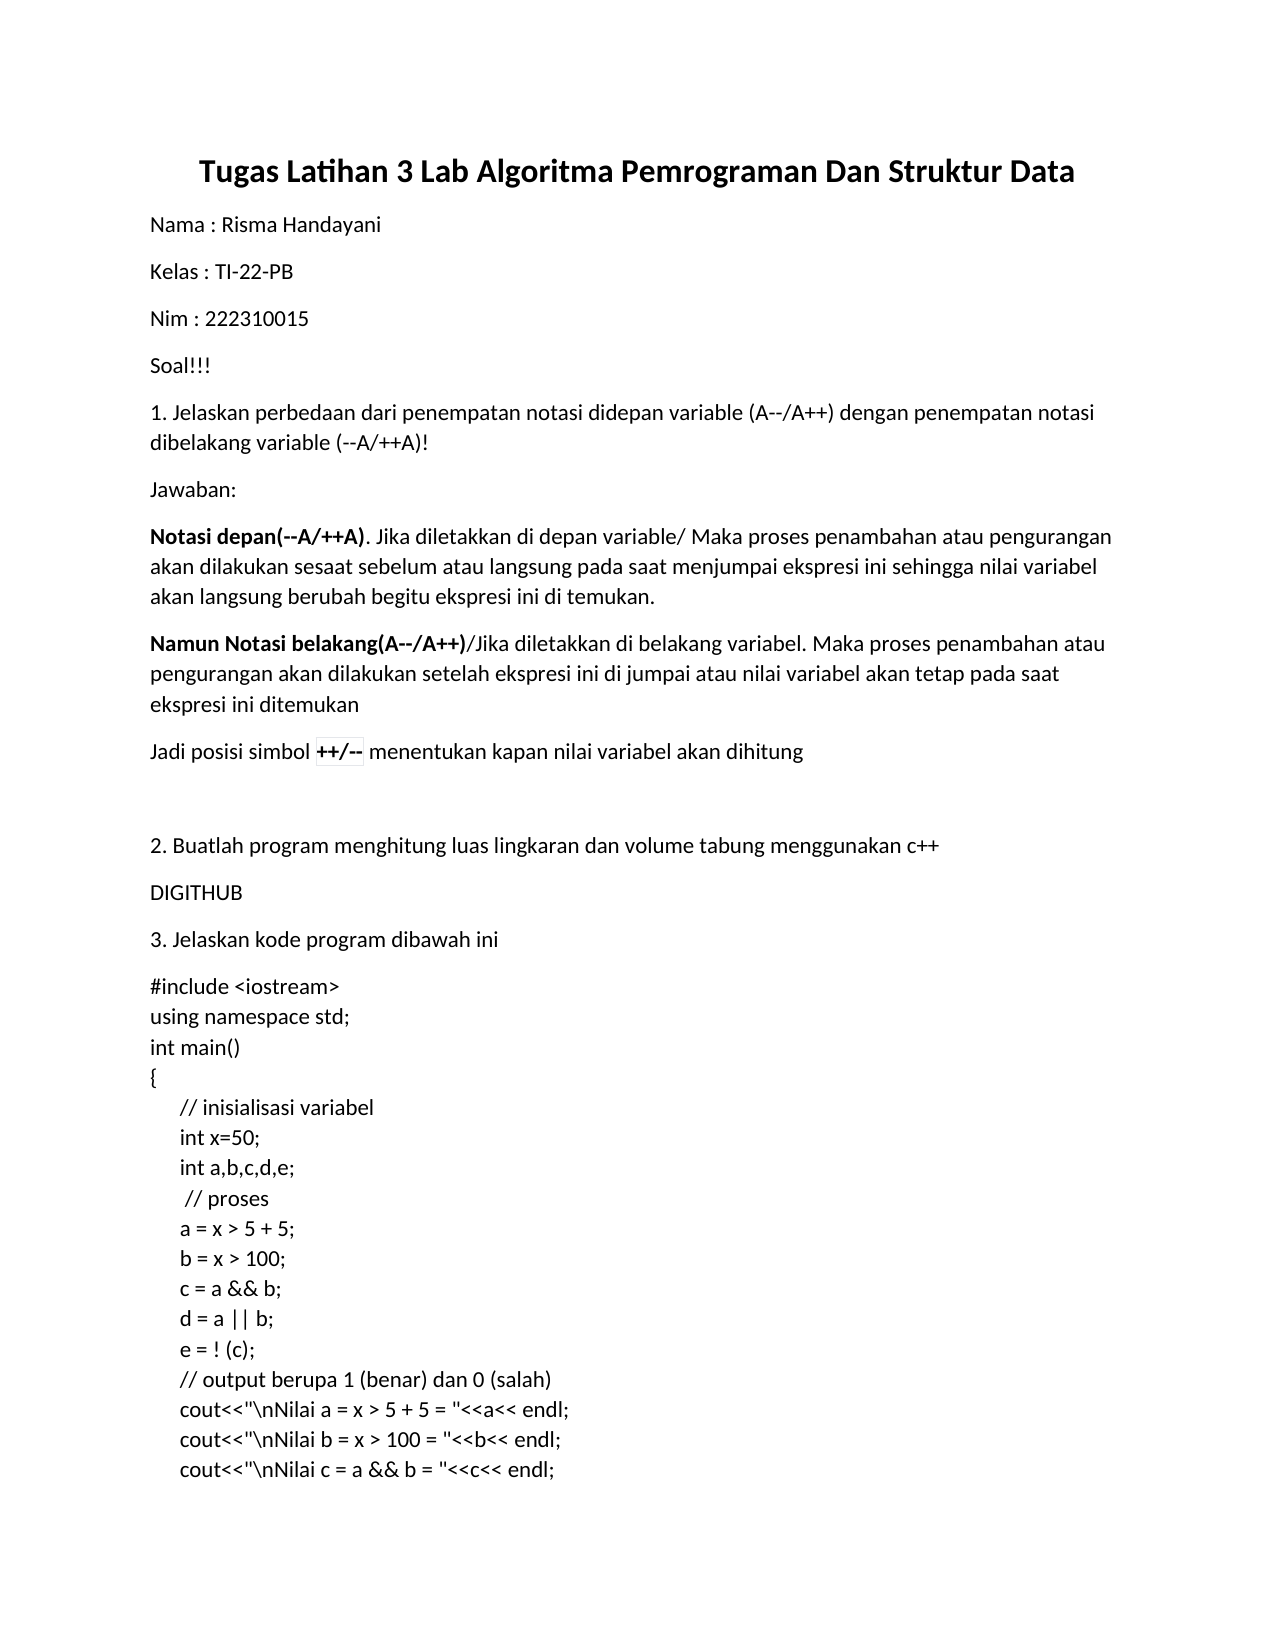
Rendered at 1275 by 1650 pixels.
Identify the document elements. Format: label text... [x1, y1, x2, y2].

text b = x > 100; [179, 1244, 1125, 1272]
text { [150, 1063, 1125, 1091]
text Nim : 222310015 [150, 304, 1125, 332]
text // output berupa 1 (benar) dan 0 (salah) [179, 1365, 1125, 1393]
text Soal!!! [150, 351, 1125, 379]
text // proses [179, 1184, 1125, 1212]
text 1. Jelaskan perbedaan dari penempatan notasi didepan variable (A--/A++) dengan penempatan notasi dibelakang variable (--A/++A)! [150, 398, 1125, 456]
text Nama : Risma Handayani [150, 211, 1125, 239]
text int x=50; [179, 1123, 1125, 1151]
text 3. Jelaskan kode program dibawah ini [150, 925, 1125, 953]
text using namespace std; [150, 1002, 1125, 1030]
text int a,b,c,d,e; [179, 1153, 1125, 1181]
text Notasi depan(--A/++A). Jika diletakkan di depan variable/ Maka proses penambahan atau pengurangan akan dilakukan sesaat sebelum atau langsung pada saat menjumpai ekspresi ini sehingga nilai variabel akan langsung berubah begitu ekspresi ini di temukan. [150, 522, 1125, 611]
text int main() [150, 1033, 1125, 1061]
text cout<<"\nNilai c = a && b = "<<c<< endl; [179, 1456, 1125, 1483]
text Namun Notasi belakang(A--/A++)/Jika diletakkan di belakang variabel. Maka proses penambahan atau pengurangan akan dilakukan setelah ekspresi ini di jumpai atau nilai variabel akan tetap pada saat ekspresi ini ditemukan [150, 629, 1125, 718]
text d = a || b; [179, 1304, 1125, 1332]
text DIGITHUB [150, 878, 1125, 906]
text cout<<"\nNilai b = x > 100 = "<<b<< endl; [179, 1425, 1125, 1453]
text Kelas : TI-22-PB [150, 257, 1125, 286]
text a = x > 5 + 5; [179, 1214, 1125, 1242]
text Tugas Latihan 3 Lab Algoritma Pemrograman Dan Struktur Data [150, 150, 1125, 191]
text Jawaban: [150, 475, 1125, 503]
text Jadi posisi simbol ++/-- menentukan kapan nilai variabel akan dihitung [364, 737, 1125, 766]
text cout<<"\nNilai a = x > 5 + 5 = "<<a<< endl; [179, 1395, 1125, 1423]
text 2. Buatlah program menghitung luas lingkaran dan volume tabung menggunakan c++ [150, 832, 1125, 859]
text c = a && b; [179, 1274, 1125, 1302]
text #include <iostream> [150, 972, 1125, 1000]
text e = ! (c); [179, 1335, 1125, 1363]
text // inisialisasi variabel [179, 1093, 1125, 1121]
